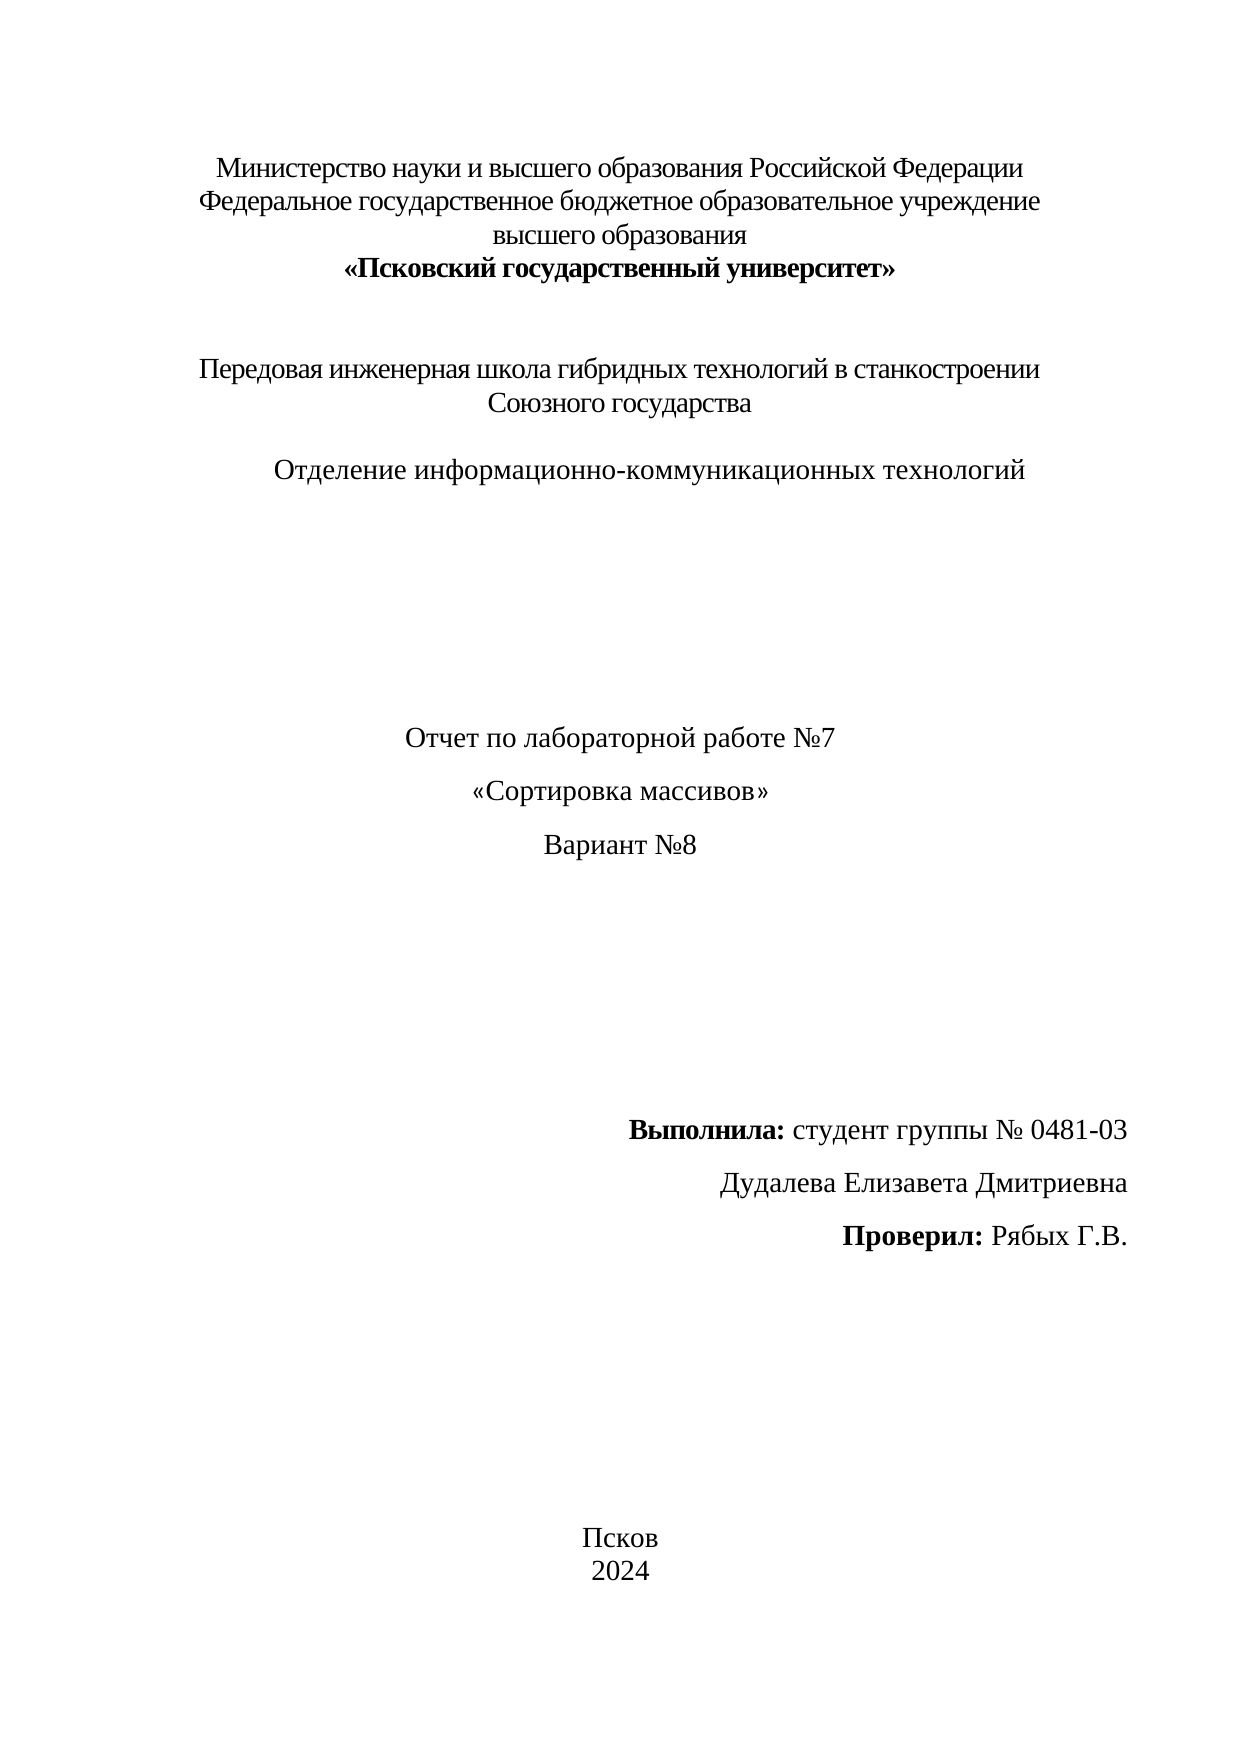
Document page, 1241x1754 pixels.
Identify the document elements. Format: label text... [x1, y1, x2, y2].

text Федеральное государственное бюджетное образовательное учреждение [112, 183, 1128, 217]
text «Псковский государственный университет» [112, 251, 1128, 284]
text Вариант №8 [112, 827, 1128, 861]
text высшего образования [112, 217, 1128, 251]
text Проверил: Рябых Г.В. [688, 1218, 1128, 1251]
text Дудалева Елизавета Дмитриевна [112, 1165, 1128, 1198]
text Отчет по лабораторной работе №7 [112, 720, 1128, 754]
text Выполнила: студент группы № 0481-03 [112, 1112, 1128, 1146]
text Союзного государства [112, 385, 1128, 418]
text Передовая инженерная школа гибридных технологий в станкостроении [112, 351, 1128, 385]
text Министерство науки и высшего образования Российской Федерации [112, 150, 1128, 183]
text Отделение информационно-коммуникационных технологий [112, 452, 1128, 485]
text Псков [112, 1520, 1128, 1553]
text «Сортировка массивов» [112, 772, 1128, 808]
text 2024 [112, 1553, 1128, 1587]
